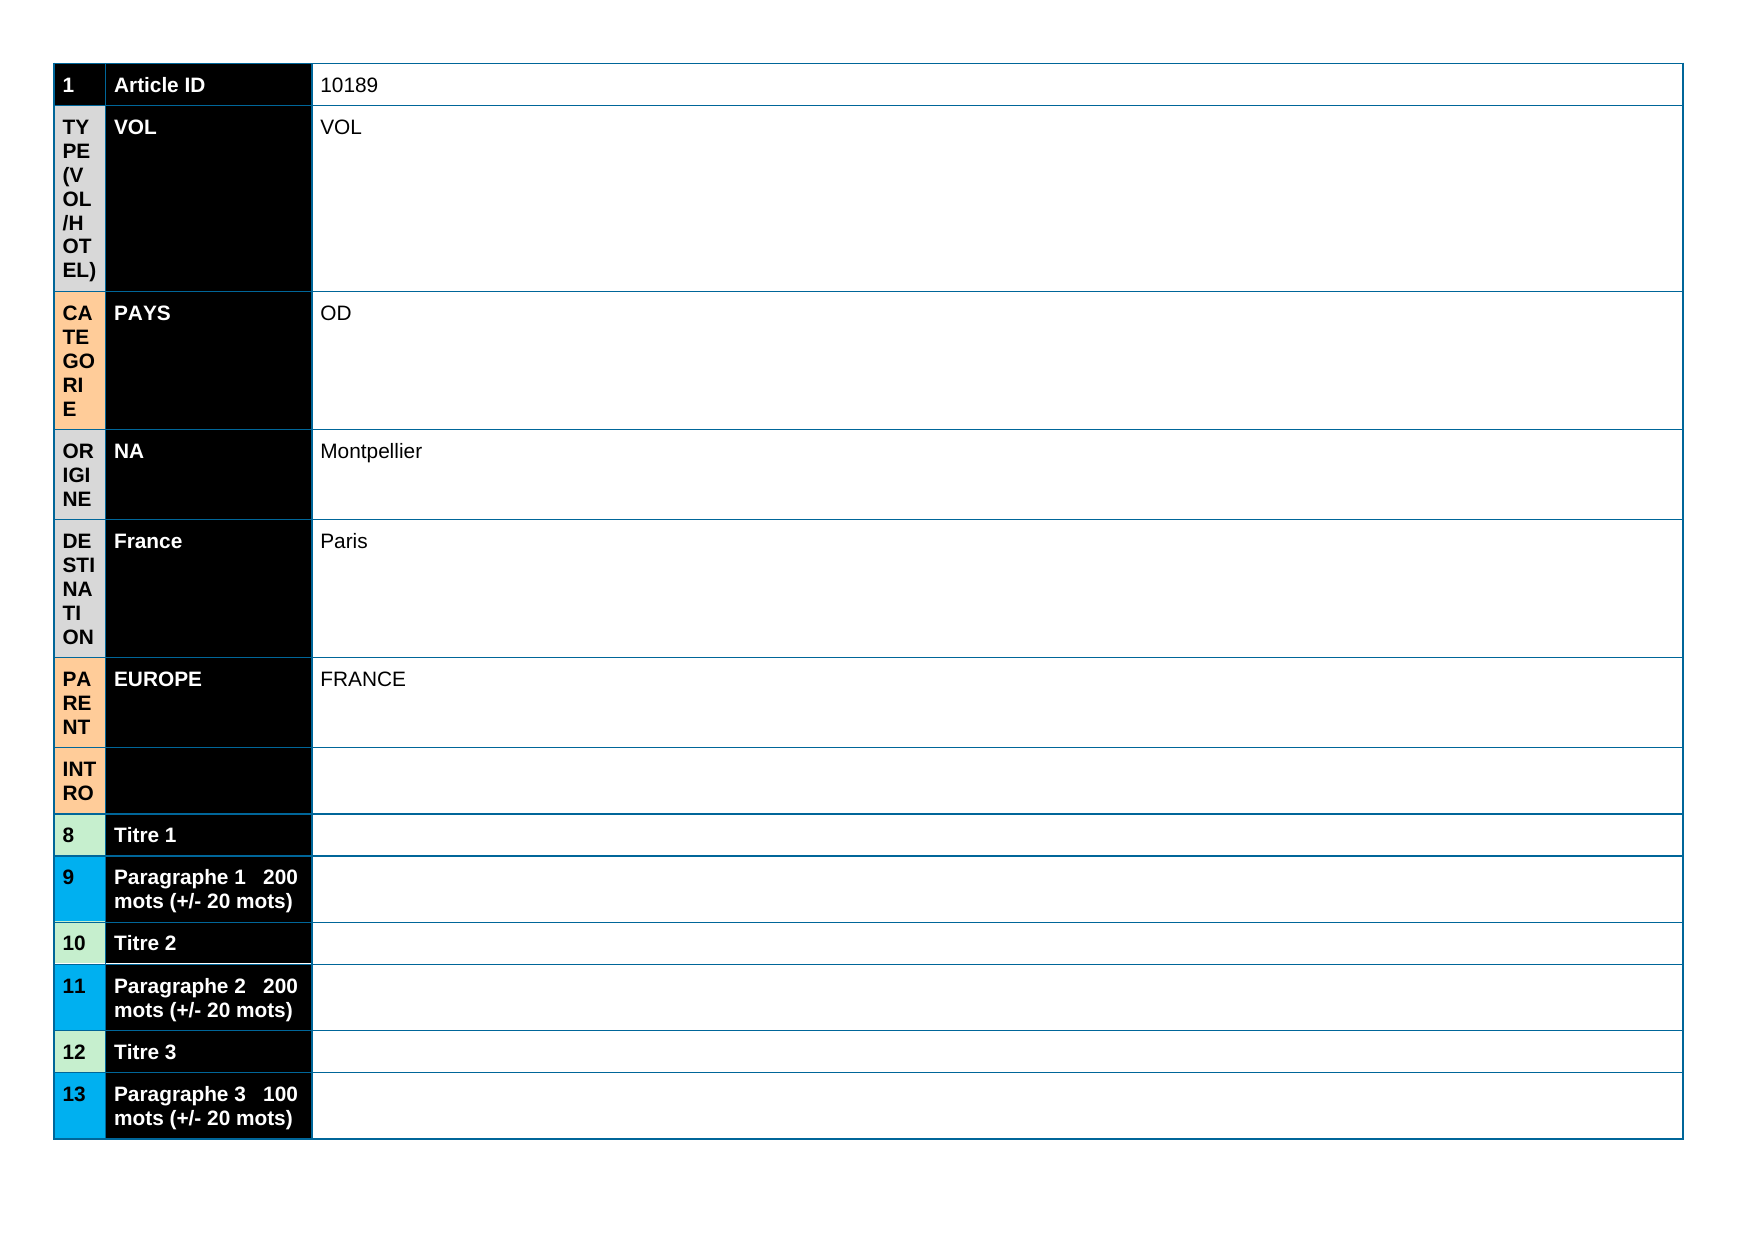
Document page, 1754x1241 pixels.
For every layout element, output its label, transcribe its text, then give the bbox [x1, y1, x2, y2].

table_cell CATEGORIE [55, 292, 105, 429]
table_cell [313, 857, 1682, 921]
table_cell Titre 1 [106, 815, 311, 855]
table_header Article ID [106, 64, 311, 105]
table_cell 13 [55, 1073, 105, 1138]
table_cell INTRO [55, 748, 105, 813]
table_cell 12 [55, 1031, 105, 1072]
table_cell Paris [313, 520, 1682, 657]
table_cell DESTINATION [55, 520, 105, 657]
table_cell [313, 1031, 1682, 1072]
table_cell Titre 3 [106, 1031, 311, 1072]
table_cell Montpellier [313, 430, 1682, 519]
table_cell NA [106, 430, 311, 519]
table_cell Paragraphe 3 100 mots (+/- 20 mots) [106, 1073, 311, 1138]
table_header 10189 [313, 64, 1682, 105]
table_cell [313, 965, 1682, 1030]
table_cell [106, 748, 311, 813]
table_cell OD [313, 292, 1682, 429]
table_cell Paragraphe 2 200 mots (+/- 20 mots) [106, 965, 311, 1030]
table_cell 9 [55, 857, 105, 921]
table_cell 11 [55, 965, 105, 1030]
table_cell [313, 923, 1682, 963]
table_cell PAYS [106, 292, 311, 429]
table_cell PARENT [55, 658, 105, 747]
table_cell Paragraphe 1 200 mots (+/- 20 mots) [106, 857, 311, 921]
table_cell [313, 815, 1682, 855]
table_cell VOL [106, 106, 311, 291]
table_cell 8 [55, 815, 105, 855]
table_cell [313, 1073, 1682, 1138]
table_cell 10 [55, 923, 105, 963]
table_header 1 [55, 64, 105, 105]
table_cell ORIGINE [55, 430, 105, 519]
table_cell FRANCE [313, 658, 1682, 747]
table_cell Titre 2 [106, 923, 311, 963]
table_cell TYPE (VOL/HOTEL) [55, 106, 105, 291]
table_cell France [106, 520, 311, 657]
table_cell [313, 748, 1682, 813]
table_cell VOL [313, 106, 1682, 291]
table_cell EUROPE [106, 658, 311, 747]
